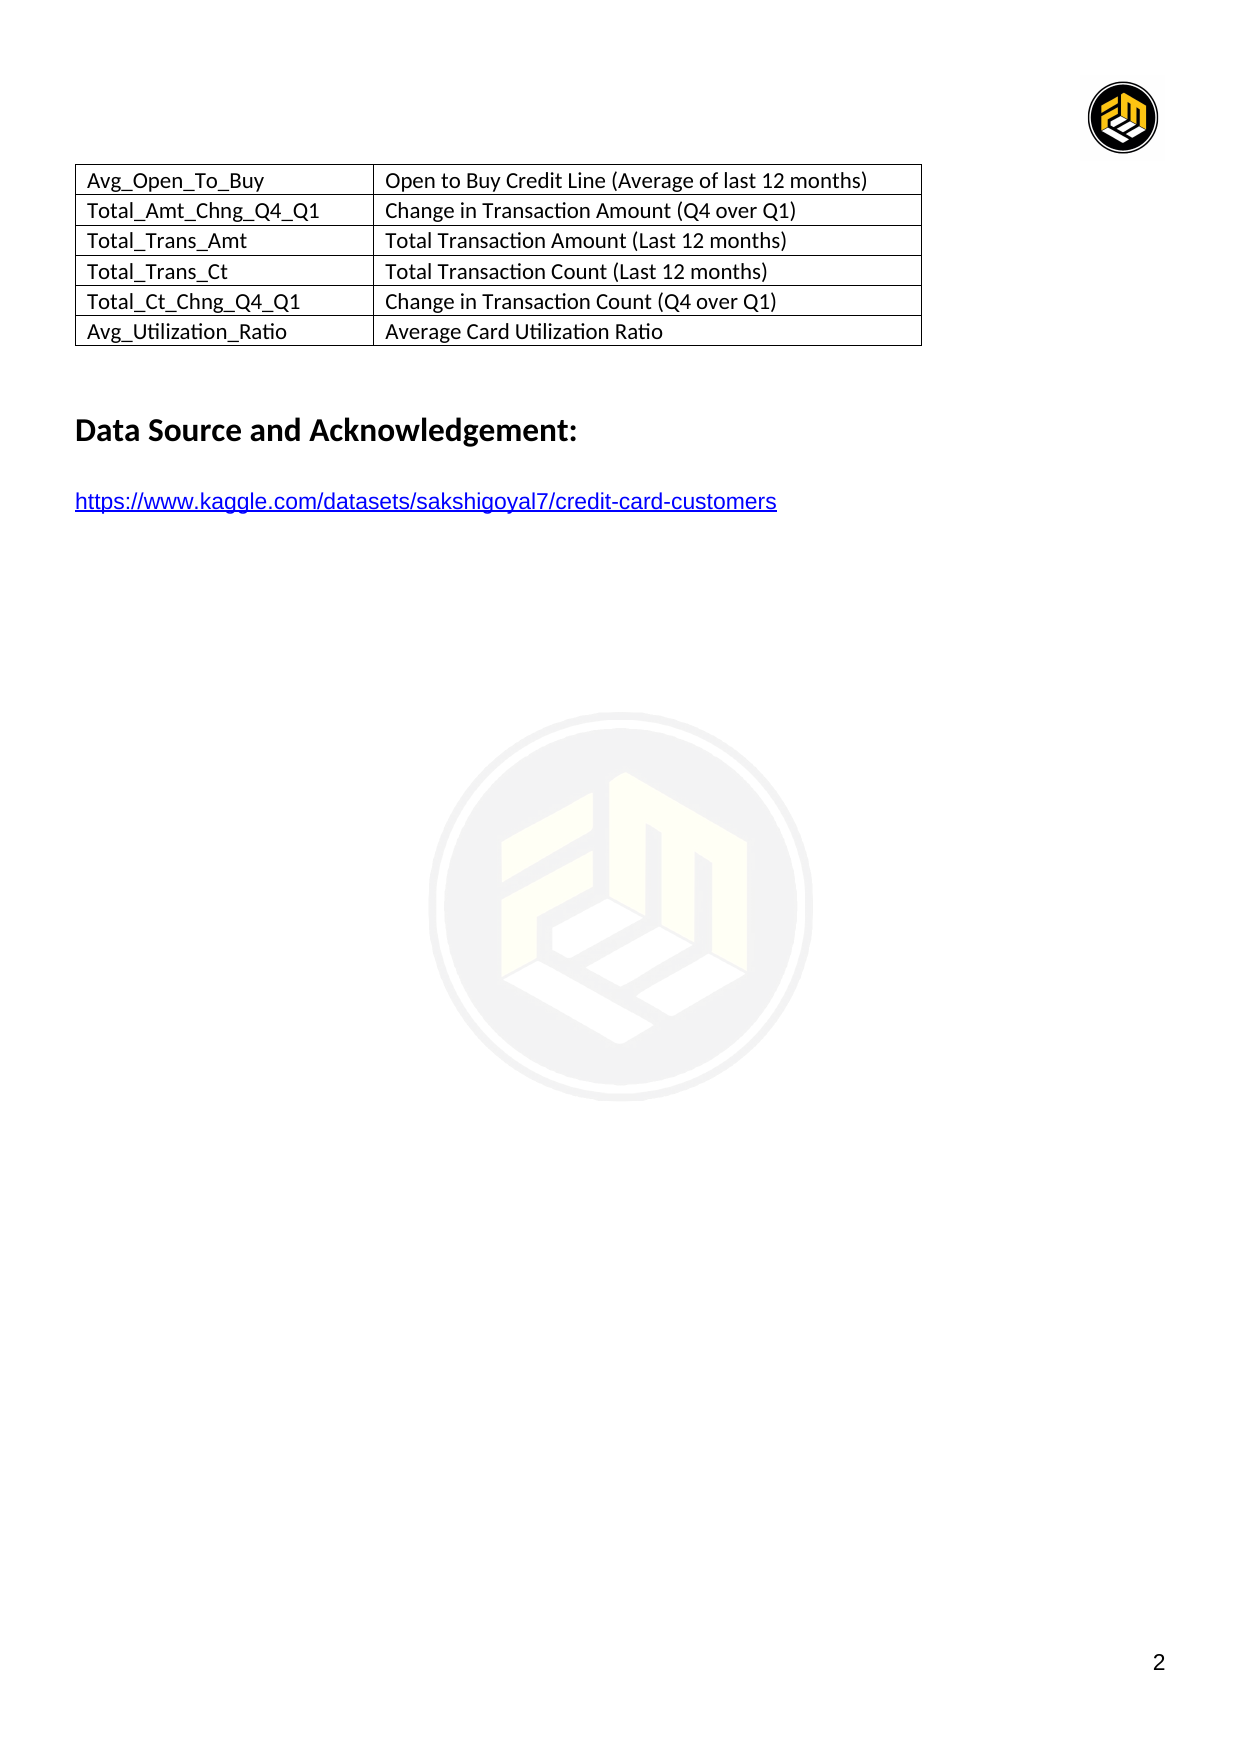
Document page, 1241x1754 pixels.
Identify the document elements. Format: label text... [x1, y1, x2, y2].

table_cell Open to Buy Credit Line (Average of last 12 months) [374, 165, 921, 194]
table_cell Total Transaction Count (Last 12 months) [374, 256, 921, 285]
text Data Source and Acknowledgement: [75, 409, 1165, 449]
table_cell Total_Amt_Chng_Q4_Q1 [76, 195, 373, 224]
table_cell Total_Ct_Chng_Q4_Q1 [76, 286, 373, 315]
table_cell Avg_Utilization_Ratio [76, 316, 373, 345]
table_cell Change in Transaction Count (Q4 over Q1) [374, 286, 921, 315]
table_cell Change in Transaction Amount (Q4 over Q1) [374, 195, 921, 224]
table_cell Average Card Utilization Ratio [374, 316, 921, 345]
table_cell Total Transaction Amount (Last 12 months) [374, 226, 921, 255]
picture [1080, 75, 1166, 161]
table_cell Total_Trans_Amt [76, 226, 373, 255]
table_cell Avg_Open_To_Buy [76, 165, 373, 194]
table_cell Total_Trans_Ct [76, 256, 373, 285]
text https://www.kaggle.com/datasets/sakshigoyal7/credit-card-customers [75, 488, 1165, 514]
